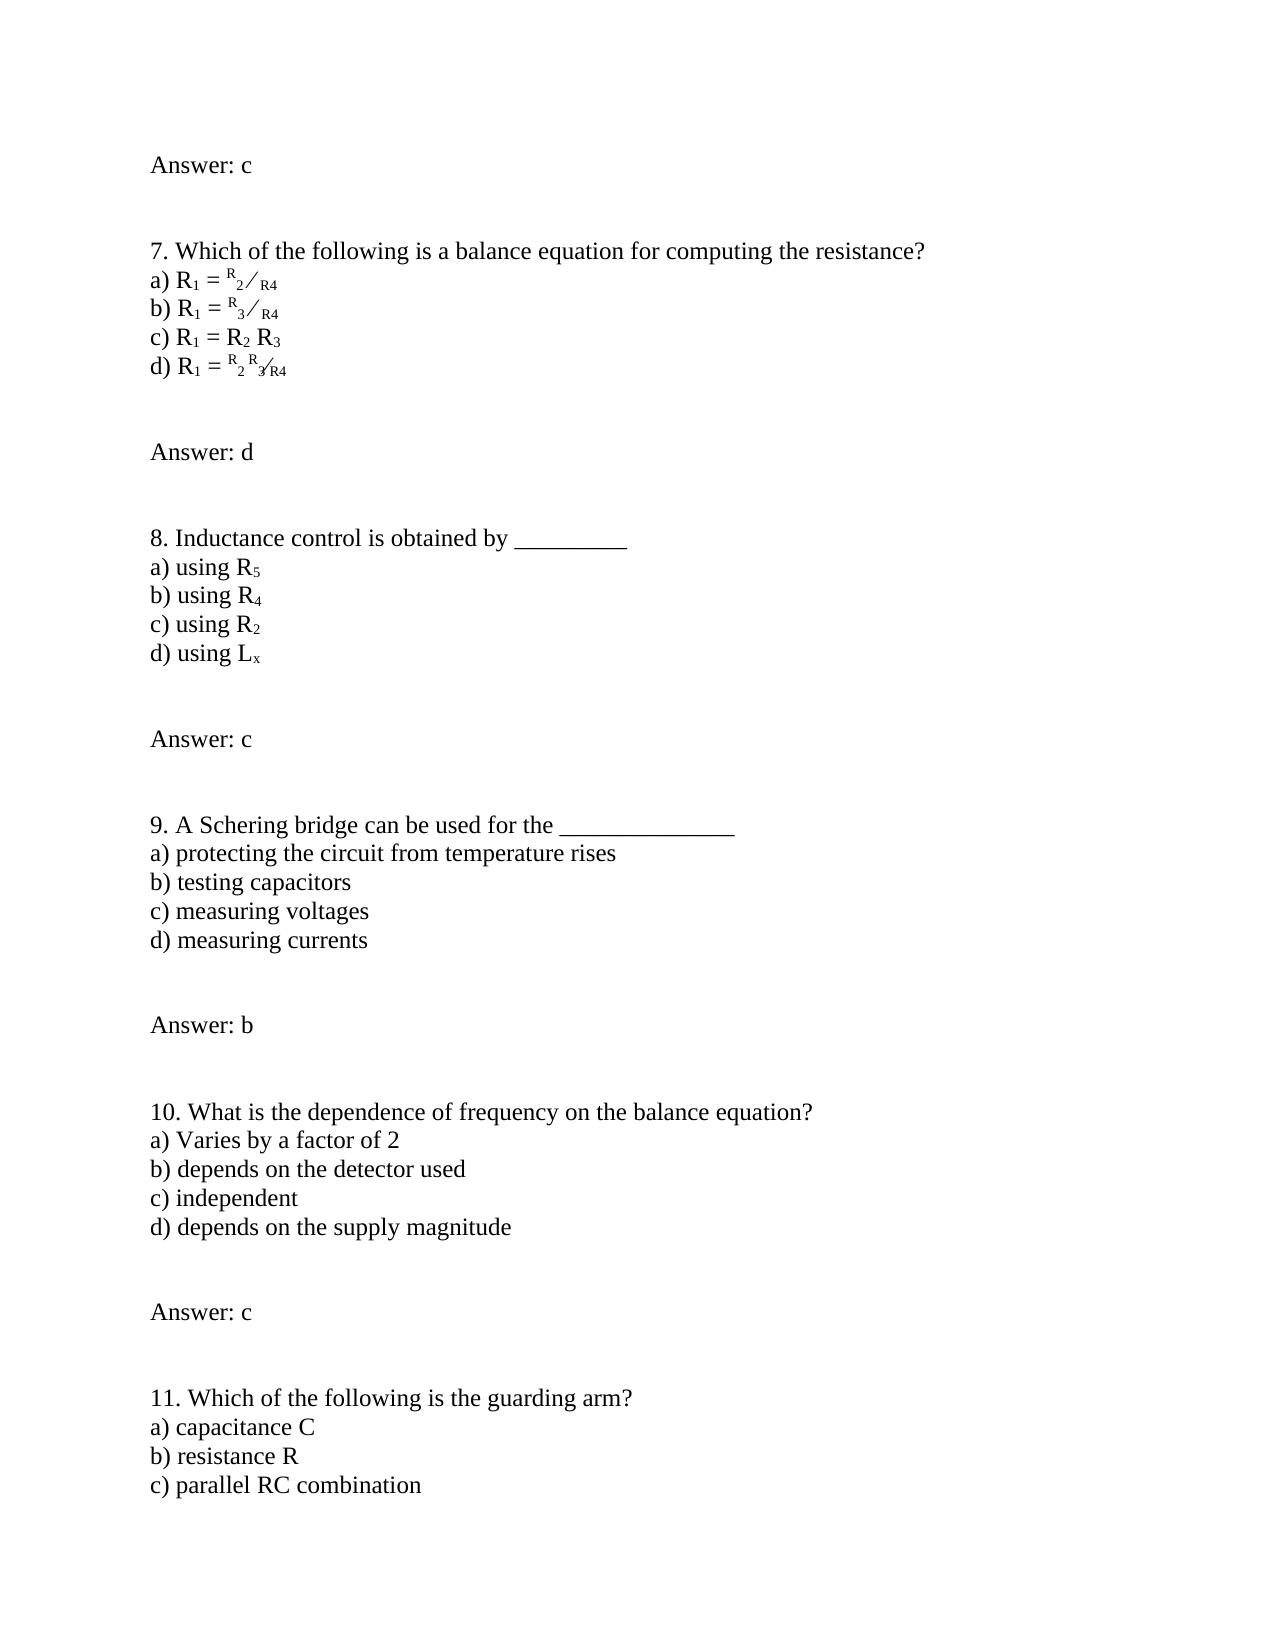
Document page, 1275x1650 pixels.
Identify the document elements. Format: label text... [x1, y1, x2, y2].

text 7. Which of the following is a balance equation for computing the resistance? a) R1 = R2 ⁄ R4 b) R1 = R3 ⁄ R4 c) R1 = R2 R3 d) R1 = R2 R3⁄R4 [150, 236, 1125, 408]
text 10. What is the dependence of frequency on the balance equation? a) Varies by a factor of 2 b) depends on the detector used c) independent d) depends on the supply magnitude [150, 1097, 1125, 1268]
text Answer: d [150, 437, 1125, 494]
text Answer: c [150, 724, 1125, 781]
text 9. A Schering bridge can be used for the ______________ a) protecting the circuit from temperature rises b) testing capacitors c) measuring voltages d) measuring currents [150, 810, 1125, 981]
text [150, 1383, 1125, 1498]
text Answer: c [150, 150, 1125, 207]
text Answer: b [150, 1011, 1125, 1067]
text 8. Inductance control is obtained by _________ a) using R5 b) using R4 c) using R2 d) using Lx [150, 523, 1125, 694]
text Answer: c [150, 1297, 1125, 1354]
